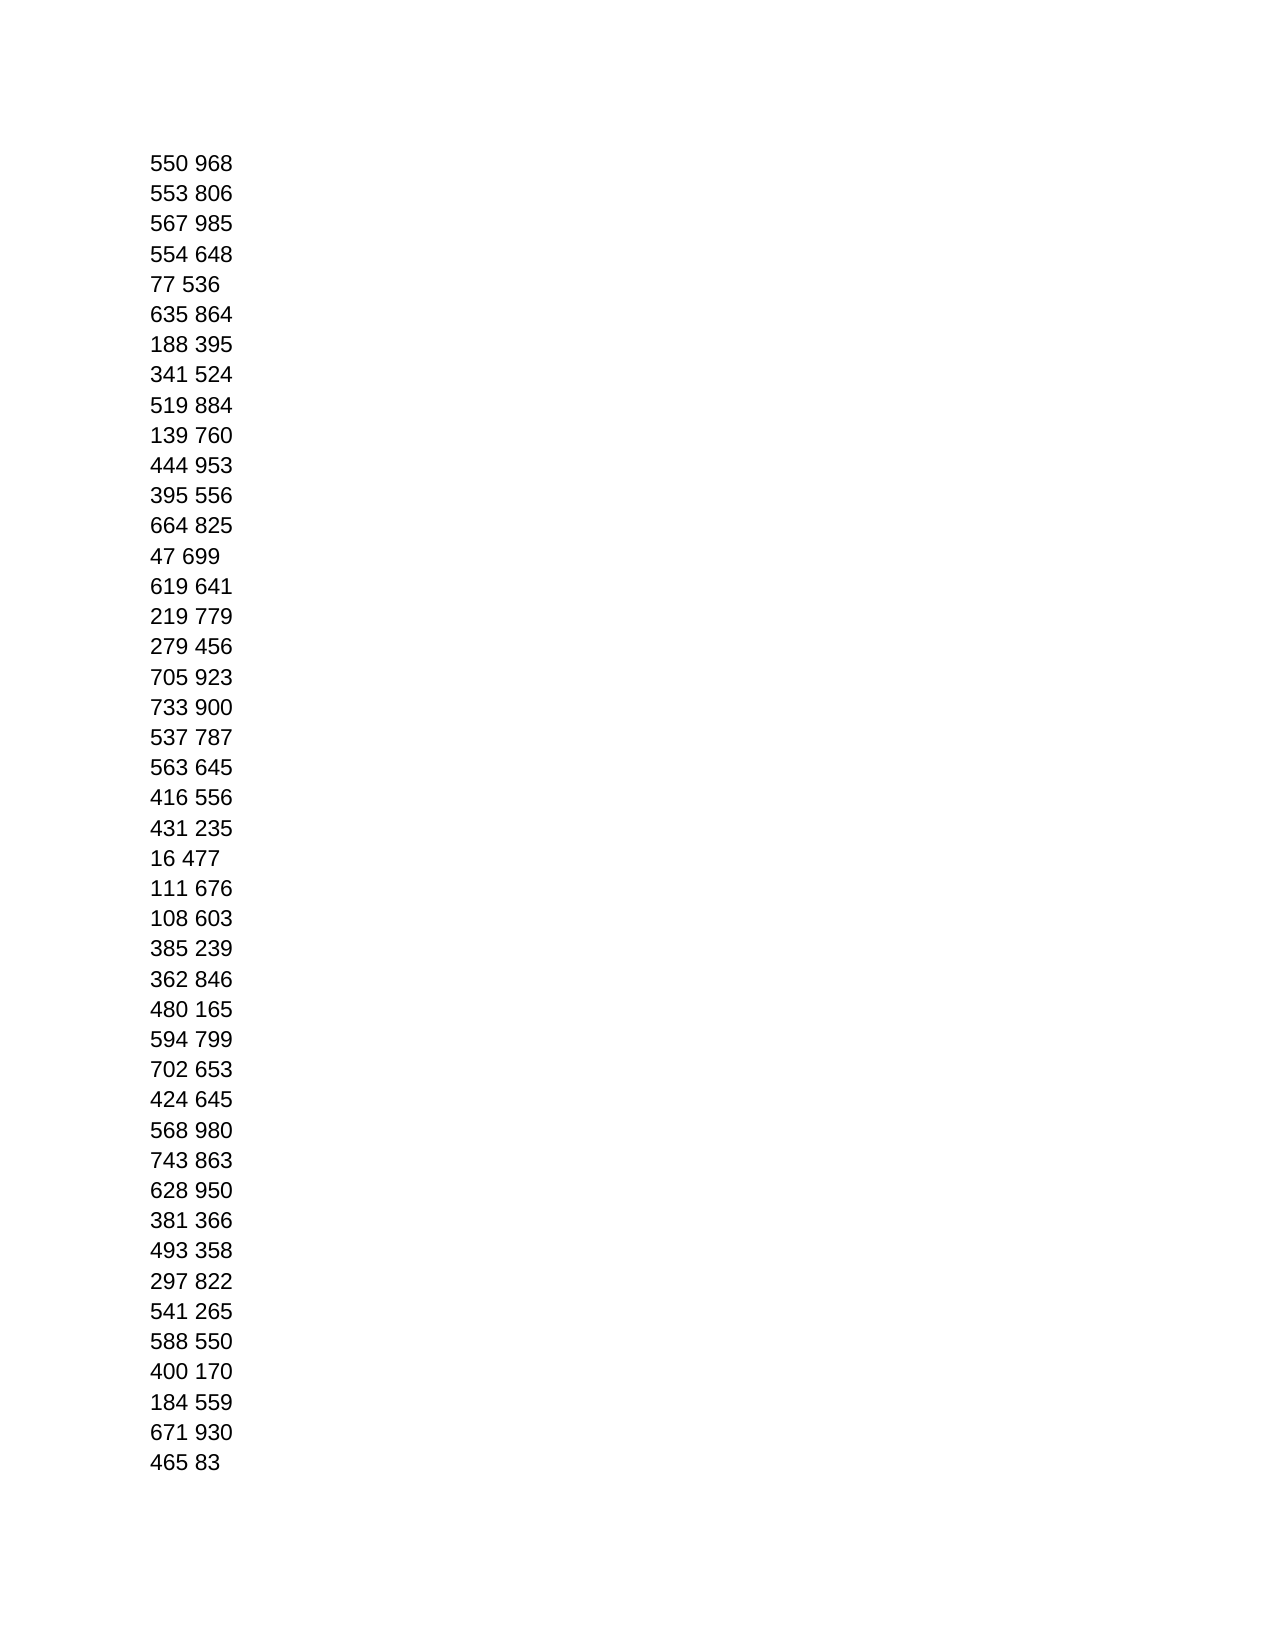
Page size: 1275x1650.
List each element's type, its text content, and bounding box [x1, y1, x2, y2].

text 381 366 [150, 1207, 1125, 1234]
text 416 556 [150, 784, 1125, 811]
text 480 165 [150, 996, 1125, 1022]
text 568 980 [150, 1117, 1125, 1143]
text 671 930 [150, 1419, 1125, 1445]
text 619 641 [150, 573, 1125, 599]
text 635 864 [150, 301, 1125, 327]
text 424 645 [150, 1086, 1125, 1113]
text 733 900 [150, 694, 1125, 720]
text 188 395 [150, 331, 1125, 358]
text 385 239 [150, 935, 1125, 962]
text 588 550 [150, 1328, 1125, 1354]
text 537 787 [150, 724, 1125, 750]
text 431 235 [150, 814, 1125, 841]
text 743 863 [150, 1147, 1125, 1173]
text 362 846 [150, 966, 1125, 992]
text 184 559 [150, 1388, 1125, 1415]
text 553 806 [150, 180, 1125, 207]
text 664 825 [150, 512, 1125, 539]
text 519 884 [150, 392, 1125, 418]
text 219 779 [150, 603, 1125, 629]
text 400 170 [150, 1358, 1125, 1385]
text 554 648 [150, 241, 1125, 267]
text 139 760 [150, 422, 1125, 448]
text 111 676 [150, 875, 1125, 901]
text 705 923 [150, 663, 1125, 690]
text 279 456 [150, 633, 1125, 660]
text 465 83 [150, 1449, 1125, 1475]
text 563 645 [150, 754, 1125, 781]
text 550 968 [150, 150, 1125, 176]
text 108 603 [150, 905, 1125, 932]
text 444 953 [150, 452, 1125, 478]
text 16 477 [150, 845, 1125, 871]
text 702 653 [150, 1056, 1125, 1083]
text 628 950 [150, 1177, 1125, 1203]
text 395 556 [150, 482, 1125, 509]
text 493 358 [150, 1237, 1125, 1264]
text 594 799 [150, 1026, 1125, 1052]
text 341 524 [150, 361, 1125, 388]
text 567 985 [150, 210, 1125, 237]
text 77 536 [150, 271, 1125, 297]
text 297 822 [150, 1268, 1125, 1294]
text 47 699 [150, 543, 1125, 569]
text 541 265 [150, 1298, 1125, 1324]
